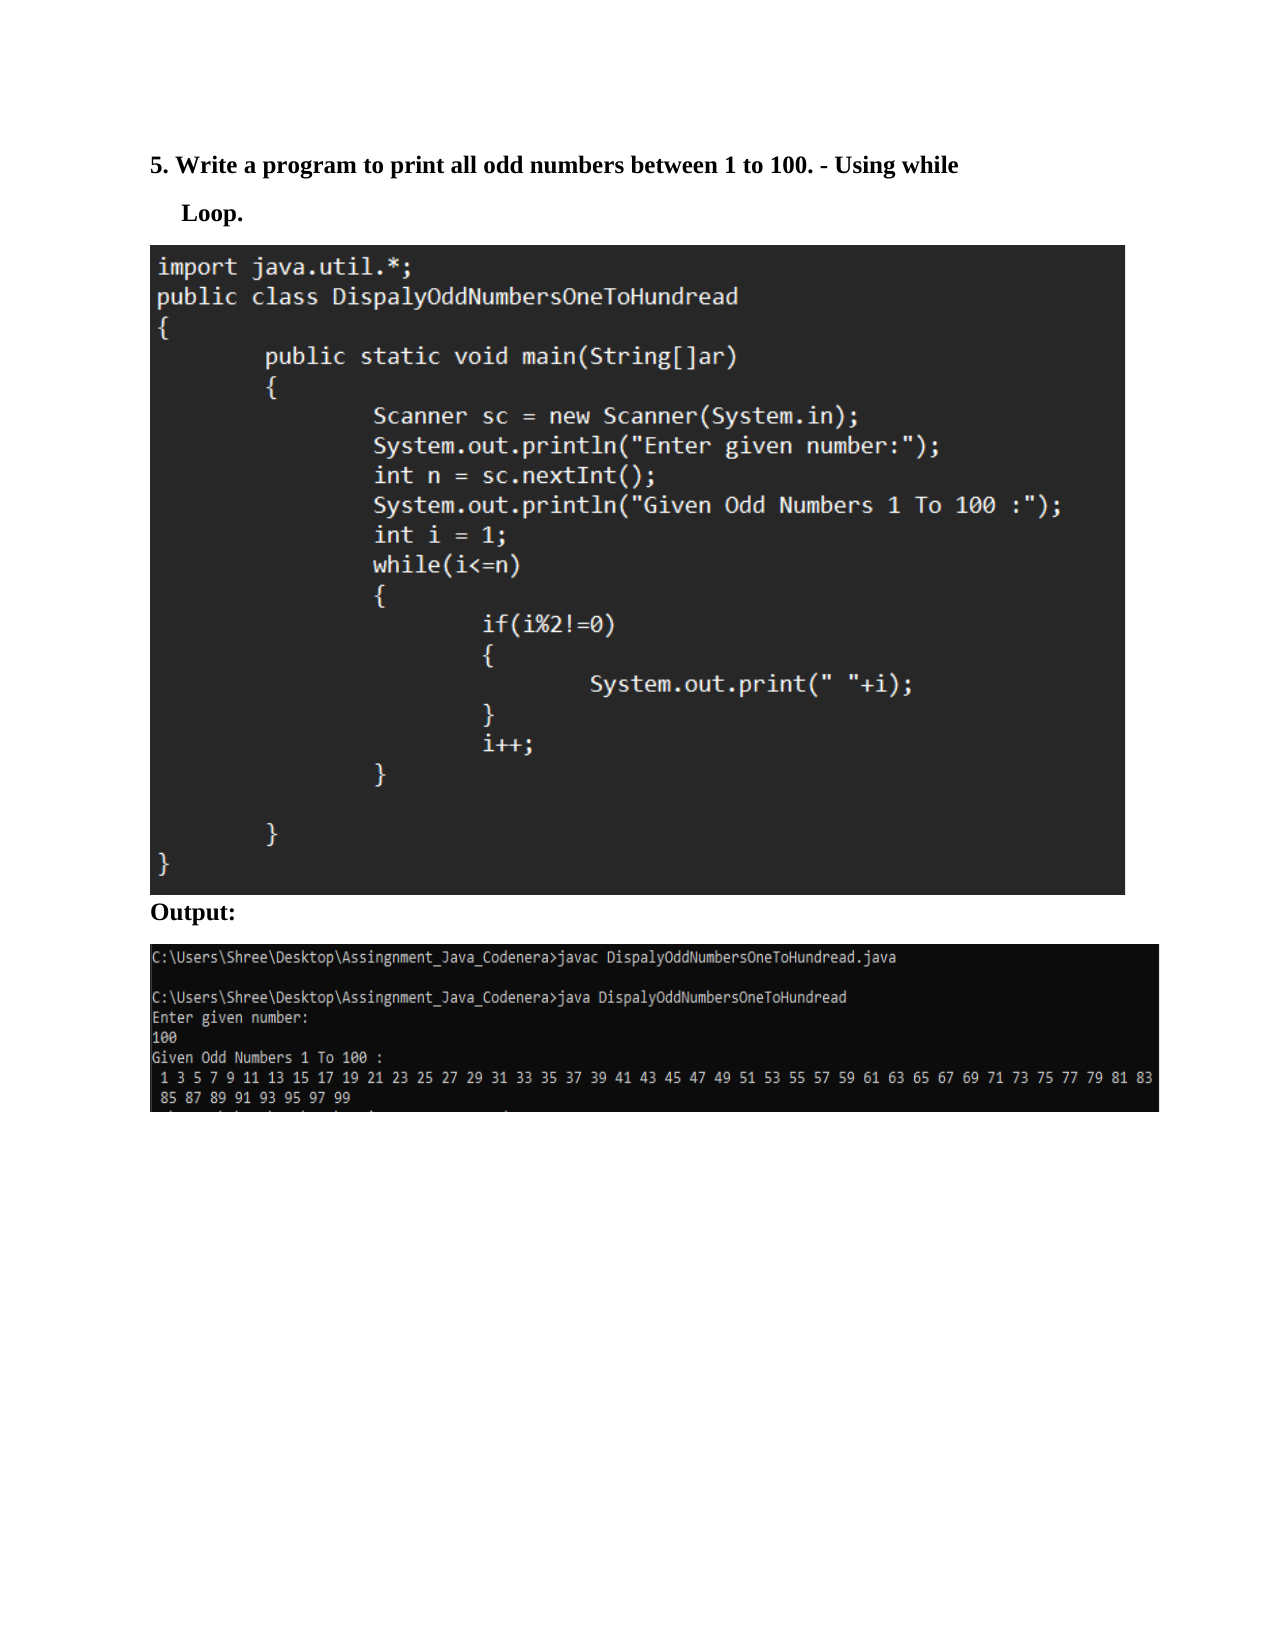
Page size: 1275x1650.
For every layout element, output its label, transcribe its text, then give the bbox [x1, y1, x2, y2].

text Output: [150, 895, 1125, 926]
picture [150, 944, 1160, 1112]
text 5. Write a program to print all odd numbers between 1 to 100. - Using while [150, 150, 1125, 179]
text Loop. [150, 198, 1125, 226]
picture [150, 245, 1125, 895]
